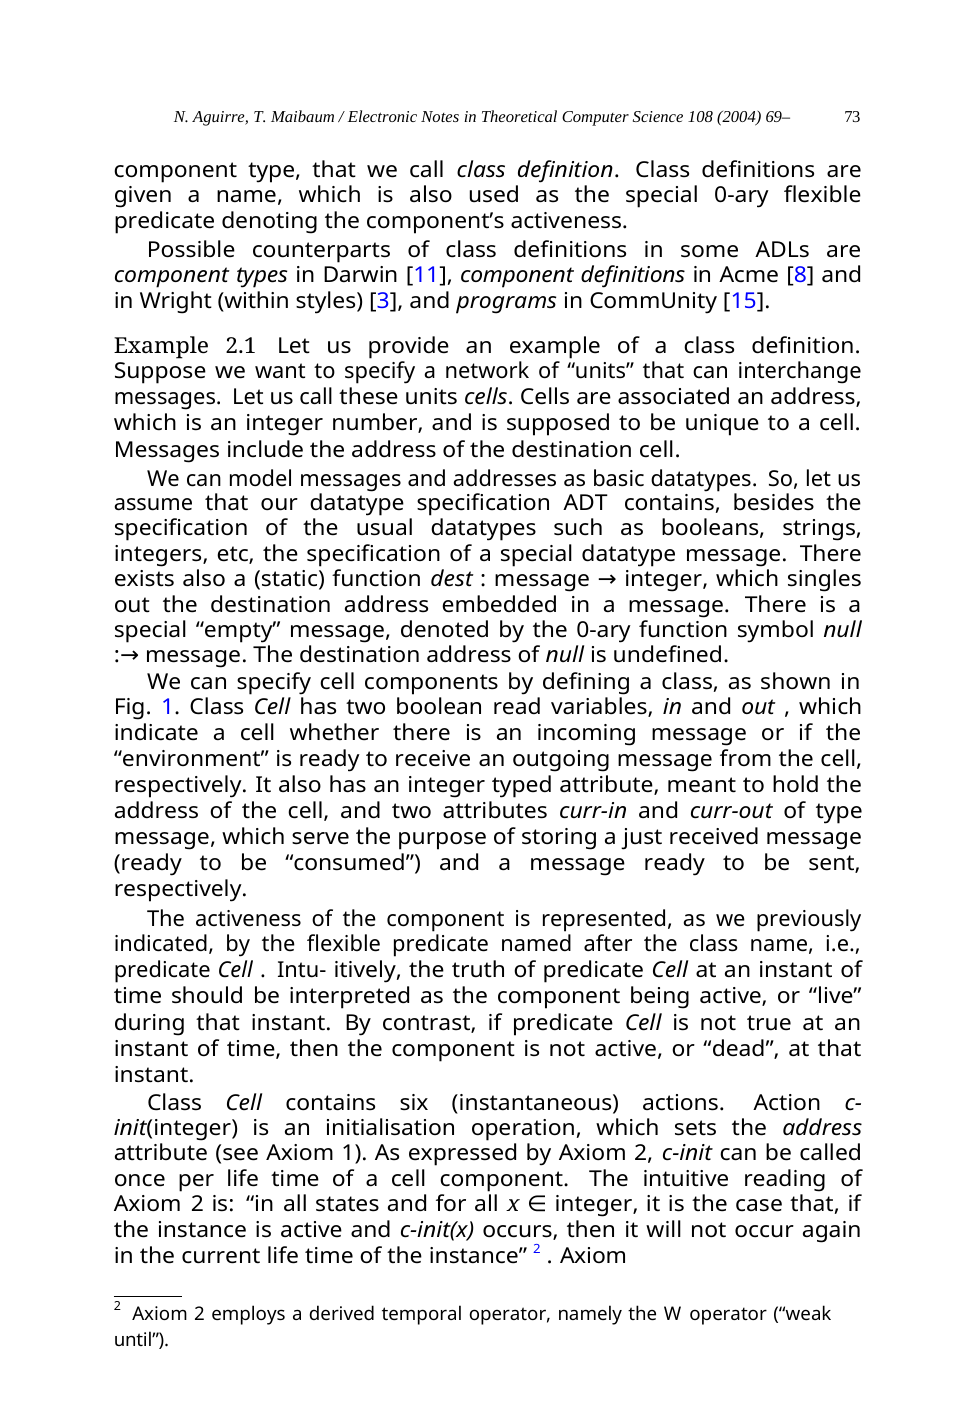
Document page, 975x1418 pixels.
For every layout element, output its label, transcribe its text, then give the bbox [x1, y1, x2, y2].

text We can model messages and addresses as basic datatypes. So, let us assume that our datatype specification ADT contains, besides the specification of the usual datatypes such as booleans, strings, integers, etc, the specification of a special datatype message. There exists also a (static) function dest : message → integer, which singles out the destination address embedded in a message. There is a special “empty” message, denoted by the 0-ary function symbol null :→ message. The destination address of null is undefined. [113, 466, 862, 669]
text The activeness of the component is represented, as we previously indicated, by the flexible predicate named after the class name, i.e., predicate Cell . Intu- itively, the truth of predicate Cell at an instant of time should be interpreted as the component being active, or “live” during that instant. By contrast, if predicate Cell is not true at an instant of time, then the component is not active, or “dead”, at that instant. [113, 905, 862, 1089]
text Possible counterparts of class definitions in some ADLs are component types in Darwin [11], component deﬁnitions in Acme [8] and in Wright (within styles) [3], and programs in CommUnity [15]. [113, 237, 862, 314]
text Example 2.1 Let us provide an example of a class definition. Suppose we want to specify a network of “units” that can interchange messages. Let us call these units cells. Cells are associated an address, which is an integer number, and is supposed to be unique to a cell. Messages include the address of the destination cell. [113, 332, 862, 463]
text component type, that we call class deﬁnition. Class definitions are given a name, which is also used as the special 0-ary flexible predicate denoting the component’s activeness. [113, 156, 862, 235]
text 2 Axiom 2 employs a derived temporal operator, namely the W operator (“weak until”). [113, 1294, 873, 1352]
text Class Cell contains six (instantaneous) actions. Action c-init(integer) is an initialisation operation, which sets the address attribute (see Axiom 1). As expressed by Axiom 2, c-init can be called once per life time of a cell component. The intuitive reading of Axiom 2 is: “in all states and for all x ∈ integer, it is the case that, if the instance is active and c-init(x) occurs, then it will not occur again in the current life time of the instance” 2 . Axiom [113, 1090, 862, 1269]
text We can specify cell components by defining a class, as shown in Fig. 1. Class Cell has two boolean read variables, in and out , which indicate a cell whether there is an incoming message or if the “environment” is ready to receive an outgoing message from the cell, respectively. It also has an integer typed attribute, meant to hold the address of the cell, and two attributes curr-in and curr-out of type message, which serve the purpose of storing a just received message (ready to be “consumed”) and a message ready to be sent, respectively. [113, 669, 862, 902]
